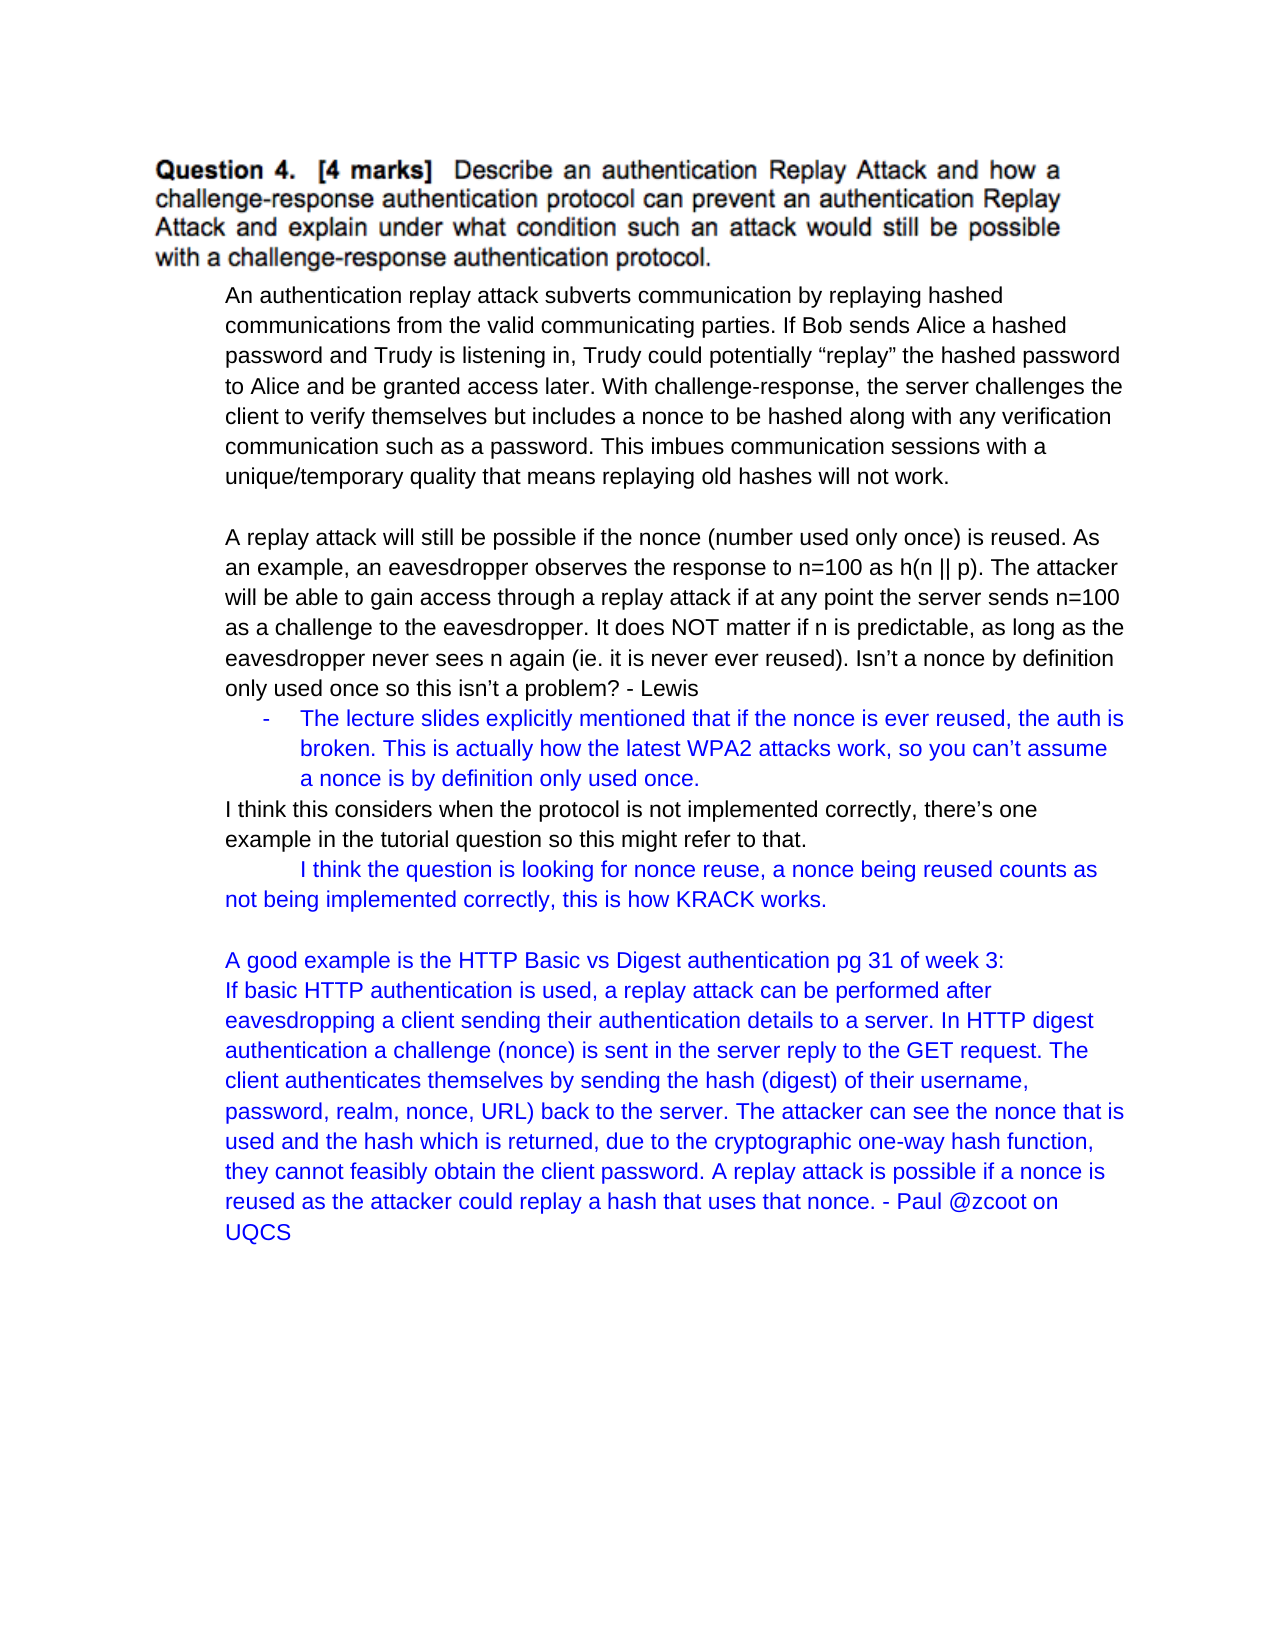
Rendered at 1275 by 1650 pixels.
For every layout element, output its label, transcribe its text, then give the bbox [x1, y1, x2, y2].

text I think the question is looking for nonce reuse, a nonce being reused counts as not being implemented correctly, this is how KRACK works. [225, 856, 1125, 912]
text A replay attack will still be possible if the nonce (number used only once) is reused. As an example, an eavesdropper observes the response to n=100 as h(n || p). The attacker will be able to gain access through a replay attack if at any point the server sends n=100 as a challenge to the eavesdropper. It does NOT matter if n is predictable, as long as the eavesdropper never sees n again (ie. it is never ever reused). Isn’t a nonce by definition only used once so this isn’t a problem? - Lewis [225, 524, 1125, 701]
text A good example is the HTTP Basic vs Digest authentication pg 31 of week 3: [225, 947, 1125, 973]
text I think this considers when the protocol is not implemented correctly, there’s one example in the tutorial question so this might refer to that. [225, 796, 1125, 852]
picture [150, 150, 1080, 279]
text An authentication replay attack subverts communication by replaying hashed communications from the valid communicating parties. If Bob sends Alice a hashed password and Trudy is listening in, Trudy could potentially “replay” the hashed password to Alice and be granted access later. With challenge-response, the server challenges the client to verify themselves but includes a nonce to be hashed along with any verification communication such as a password. This imbues communication sessions with a unique/temporary quality that means replaying old hashes will not work. [225, 282, 1125, 489]
list The lecture slides explicitly mentioned that if the nonce is ever reused, the auth is broken. This is actually how the latest WPA2 attacks work, so you can’t assume a nonce is by definition only used once. [262, 705, 1125, 792]
text If basic HTTP authentication is used, a replay attack can be performed after eavesdropping a client sending their authentication details to a server. In HTTP digest authentication a challenge (nonce) is sent in the server reply to the GET request. The client authenticates themselves by sending the hash (digest) of their username, password, realm, nonce, URL) back to the server. The attacker can see the nonce that is used and the hash which is returned, due to the cryptographic one-way hash function, they cannot feasibly obtain the client password. A replay attack is possible if a nonce is reused as the attacker could replay a hash that uses that nonce. - Paul @zcoot on UQCS [225, 977, 1125, 1245]
